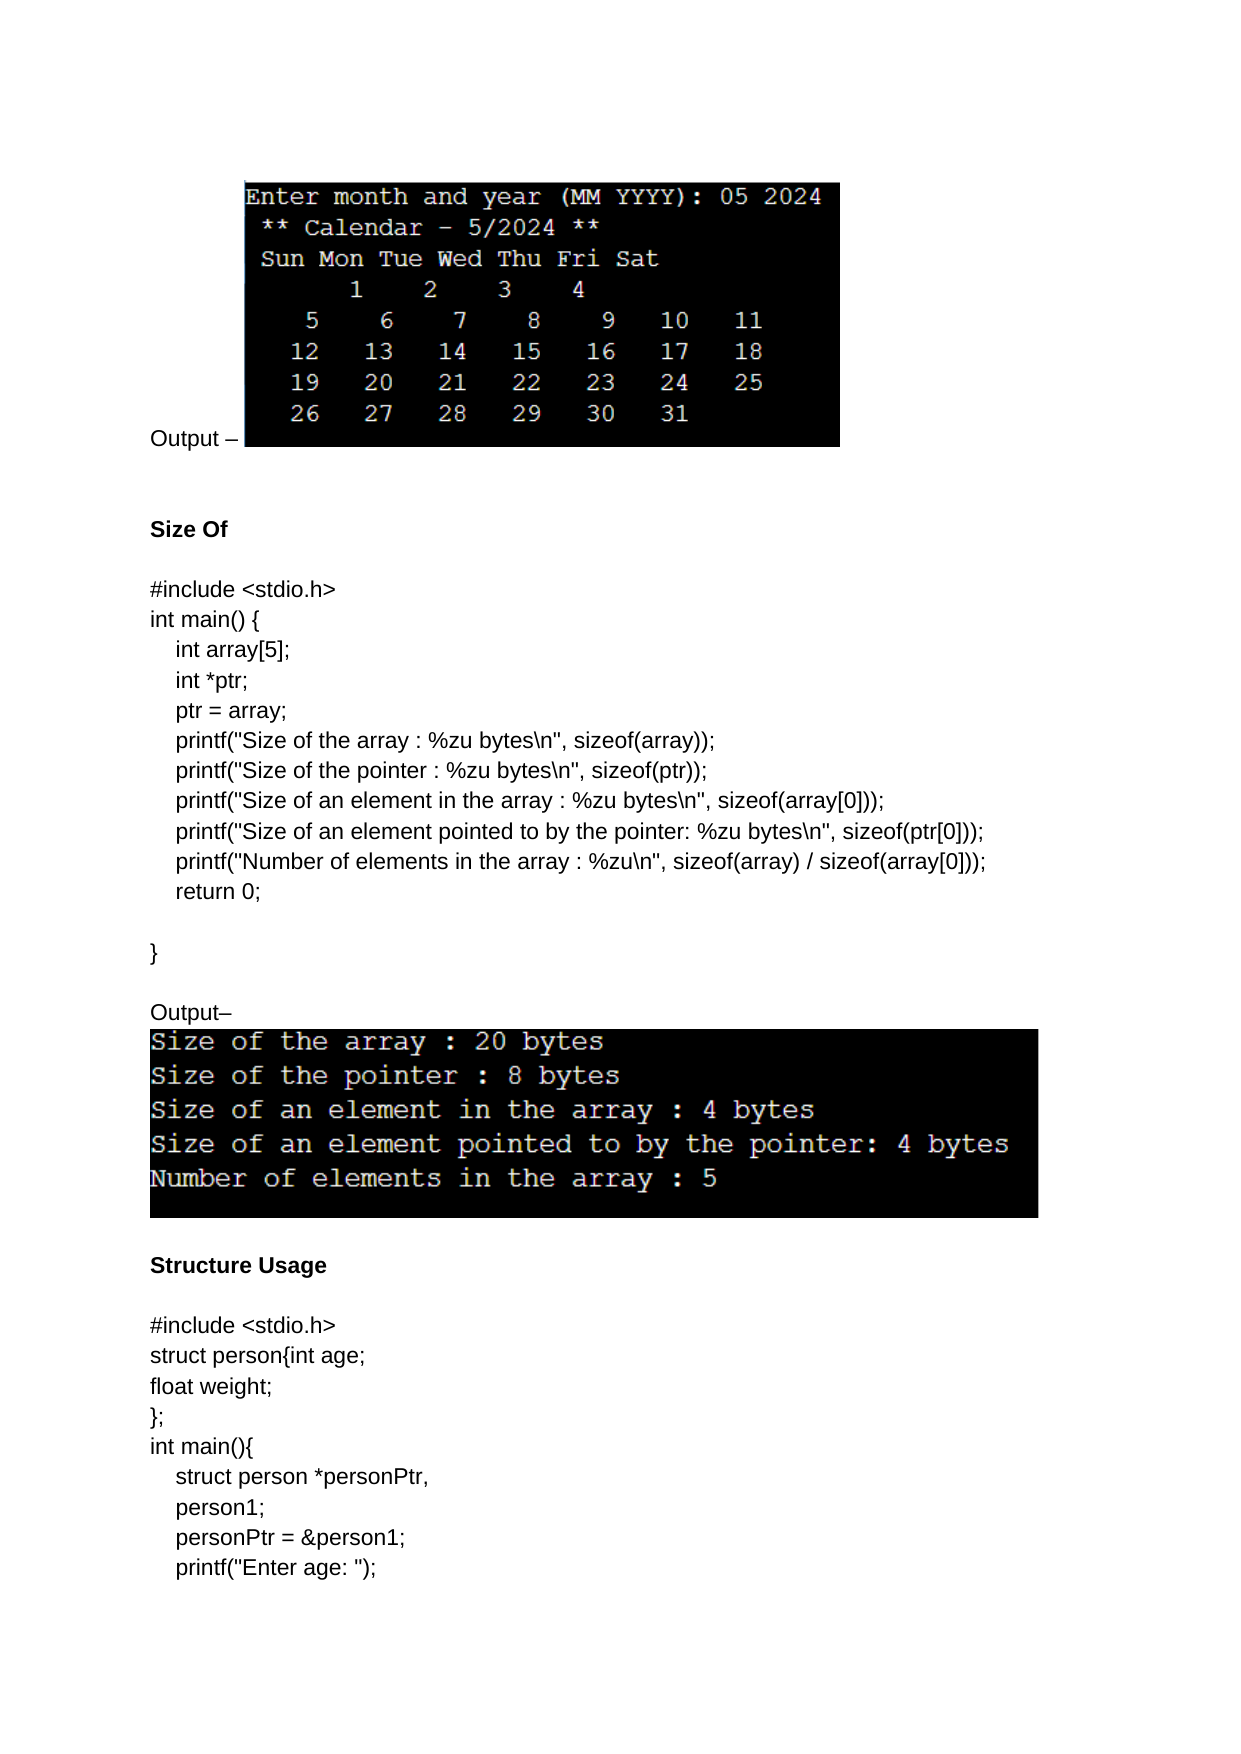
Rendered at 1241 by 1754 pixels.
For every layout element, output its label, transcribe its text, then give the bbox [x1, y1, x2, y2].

text ptr = array; [150, 697, 1090, 723]
text int *ptr; [150, 667, 1090, 693]
text } [150, 938, 1090, 965]
text Structure Usage [150, 1252, 1090, 1278]
text int array[5]; [150, 636, 1090, 663]
text Size Of [150, 516, 1090, 572]
text printf("Size of an element in the array : %zu bytes\n", sizeof(array[0])); [150, 787, 1090, 814]
text printf("Enter age: "); [150, 1554, 1090, 1580]
text int main() { [150, 606, 1090, 633]
text person1; [150, 1493, 1090, 1520]
text struct person{int age; [150, 1342, 1090, 1369]
text printf("Size of the array : %zu bytes\n", sizeof(array)); [150, 727, 1090, 753]
text #include <stdio.h> [150, 1312, 1090, 1338]
text struct person *personPtr, [150, 1463, 1090, 1489]
text int main(){ [150, 1433, 1090, 1459]
text return 0; [150, 878, 1090, 904]
text printf("Size of the pointer : %zu bytes\n", sizeof(ptr)); [150, 757, 1090, 784]
picture [244, 180, 840, 447]
picture [150, 1029, 1039, 1218]
text }; [150, 1403, 1090, 1429]
text printf("Number of elements in the array : %zu\n", sizeof(array) / sizeof(array[0])); [150, 848, 1090, 874]
text personPtr = &person1; [150, 1524, 1090, 1550]
text float weight; [150, 1373, 1090, 1399]
text printf("Size of an element pointed to by the pointer: %zu bytes\n", sizeof(ptr[0])); [150, 818, 1090, 844]
text #include <stdio.h> [150, 576, 1090, 602]
